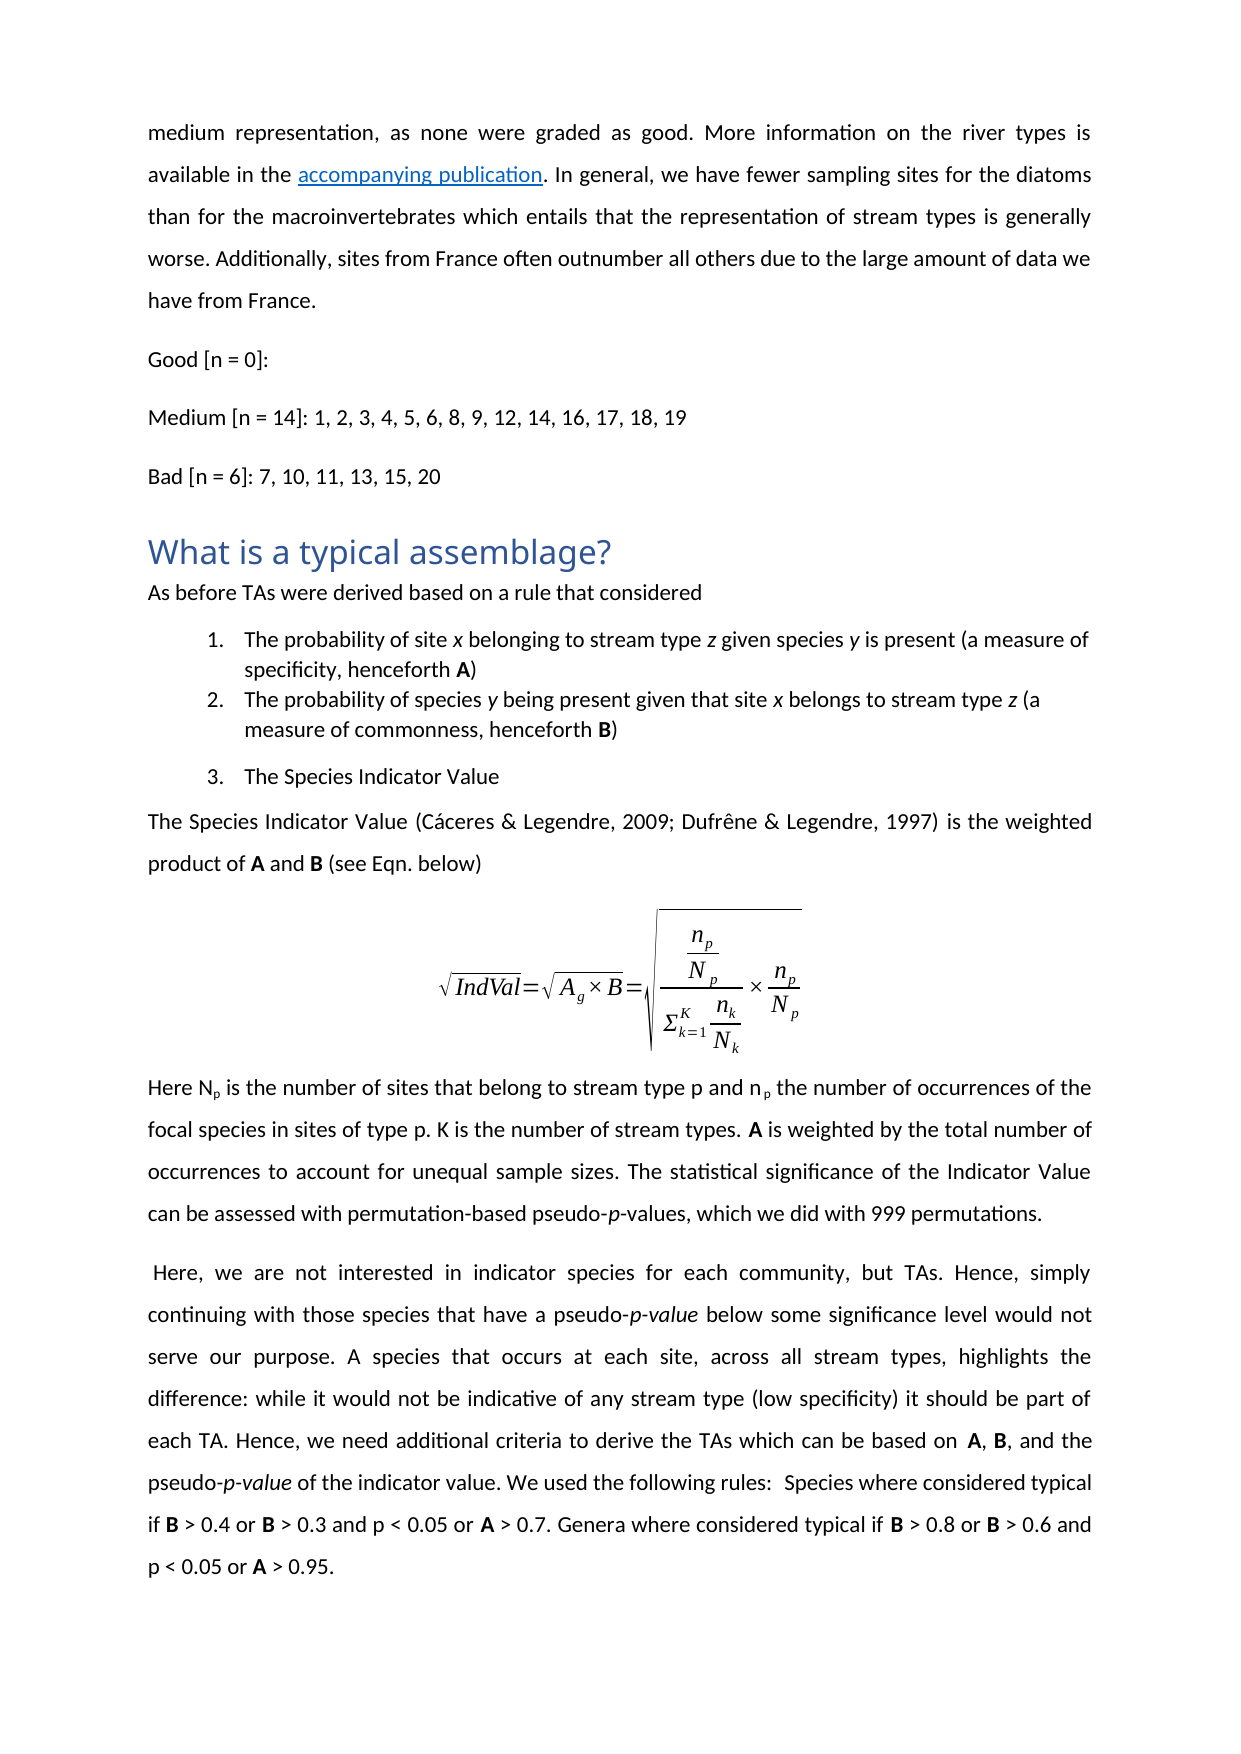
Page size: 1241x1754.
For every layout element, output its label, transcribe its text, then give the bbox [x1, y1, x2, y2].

text Here, we are not interested in indicator species for each community, but TAs. Hence, simply continuing with those species that have a pseudo-p-value below some significance level would not serve our purpose. A species that occurs at each site, across all stream types, highlights the difference: while it would not be indicative of any stream type (low specificity) it should be part of each TA. Hence, we need additional criteria to derive the TAs which can be based on A, B, and the pseudo-p-value of the indicator value. We used the following rules: Species where considered typical if B > 0.4 or B > 0.3 and p < 0.05 or A > 0.7. Genera where considered typical if B > 0.8 or B > 0.6 and p < 0.05 or A > 0.95. [148, 1258, 1093, 1580]
text Bad [n = 6]: 7, 10, 11, 13, 15, 20 [148, 462, 1093, 490]
text Medium [n = 14]: 1, 2, 3, 4, 5, 6, 8, 9, 12, 14, 16, 17, 18, 19 [148, 403, 1093, 431]
list The probability of species y being present given that site x belongs to stream type z (a measure of commonness, henceforth B) [207, 685, 1093, 743]
text As before TAs were derived based on a rule that considered [148, 578, 1093, 606]
text The Species Indicator Value is the weighted product of A and B (see Eqn. below) [148, 807, 1093, 877]
list The probability of site x belonging to stream type z given species y is present (a measure of specificity, henceforth A) [207, 625, 1093, 683]
text Here Np is the number of sites that belong to stream type p and np the number of occurrences of the focal species in sites of type p. K is the number of stream types. A is weighted by the total number of occurrences to account for unequal sample sizes. The statistical significance of the Indicator Value can be assessed with permutation-based pseudo-p-values, which we did with 999 permutations. [148, 1073, 1093, 1227]
subtitle What is a typical assemblage? [148, 529, 1093, 574]
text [148, 118, 1093, 314]
list The Species Indicator Value [207, 762, 1093, 790]
text Good [n = 0]: [148, 345, 1093, 373]
